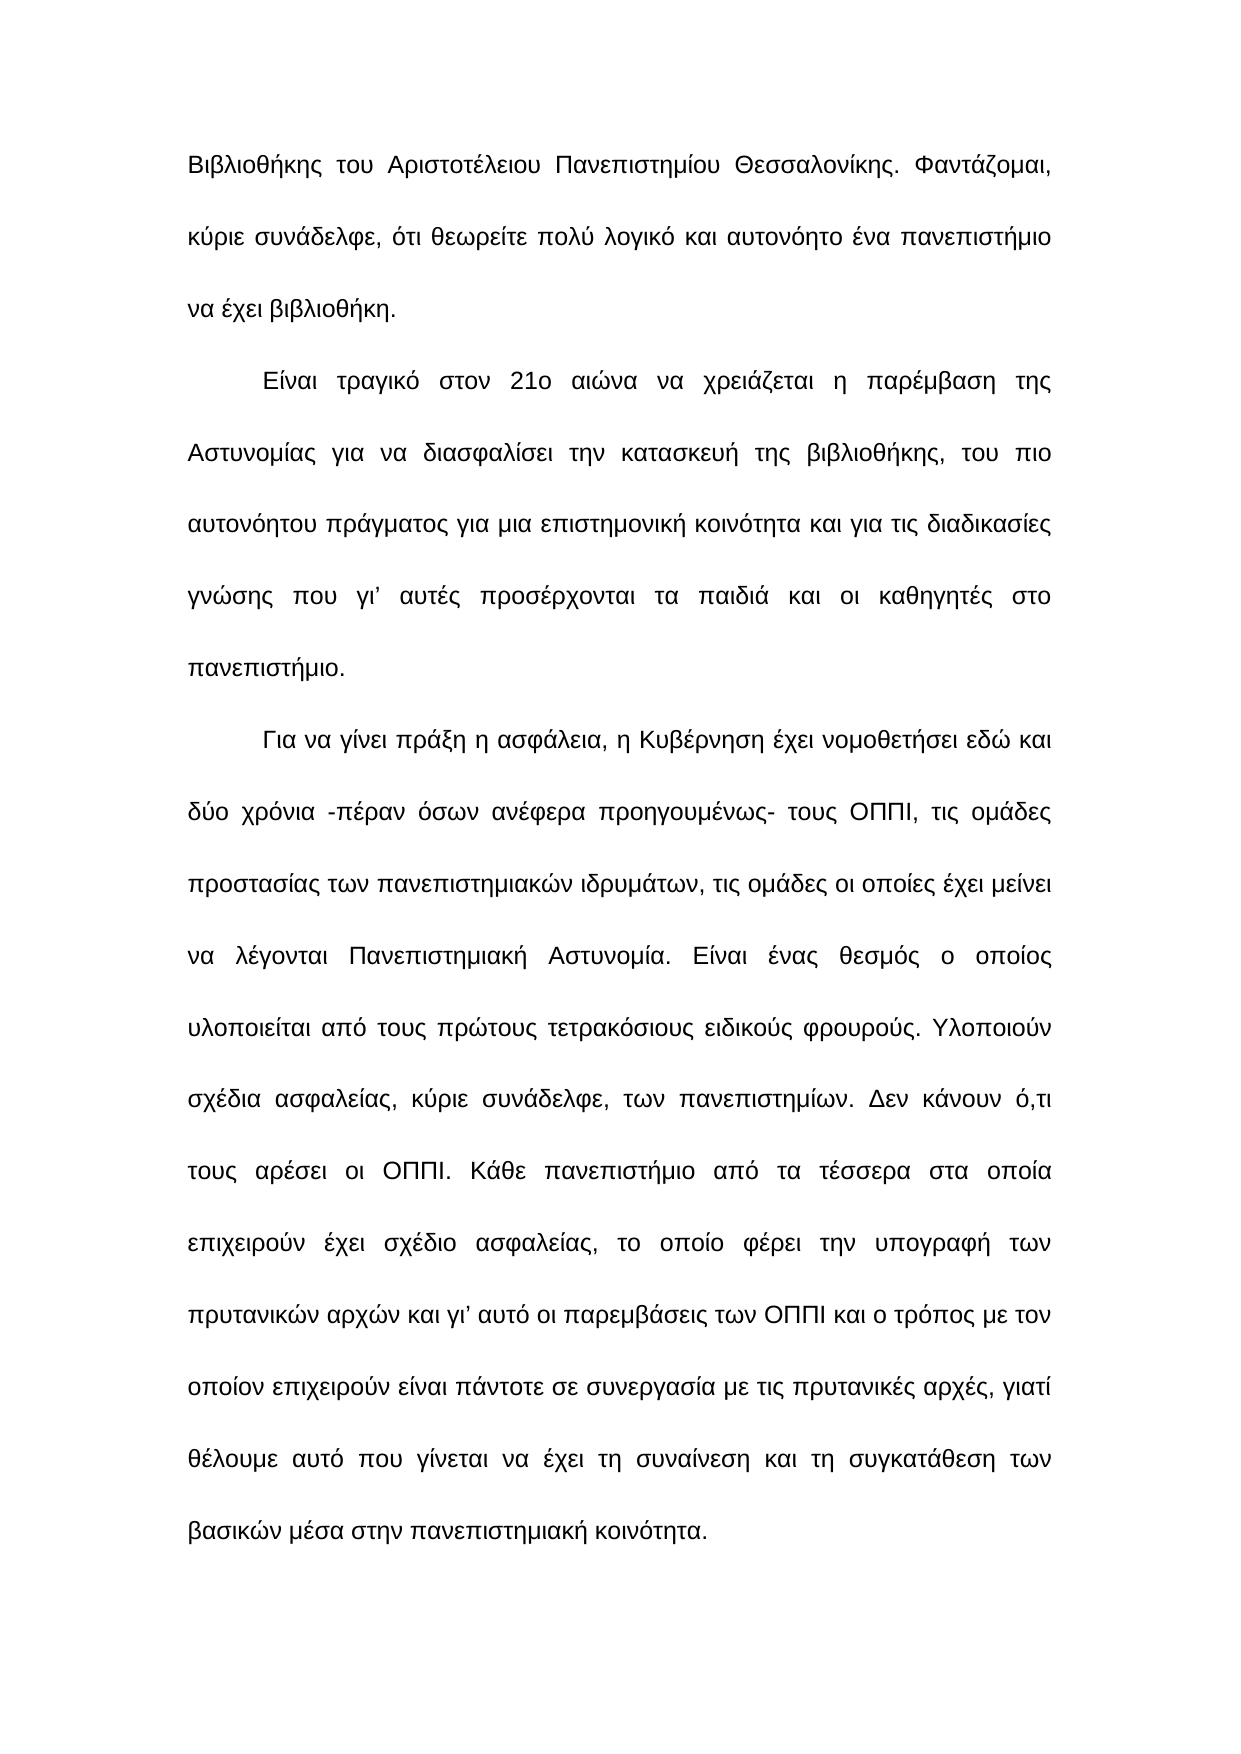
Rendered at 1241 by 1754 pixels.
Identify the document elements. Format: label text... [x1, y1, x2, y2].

text Για να γίνει πράξη η ασφάλεια, η Κυβέρνηση έχει νομοθετήσει εδώ και δύο χρόνια -πέραν όσων ανέφερα προηγουμένως- τους ΟΠΠΙ, τις ομάδες προστασίας των πανεπιστημιακών ιδρυμάτων, τις ομάδες οι οποίες έχει μείνει να λέγονται Πανεπιστημιακή Αστυνομία. Είναι ένας θεσμός ο οποίος υλοποιείται από τους πρώτους τετρακόσιους ειδικούς φρουρούς. Υλοποιούν σχέδια ασφαλείας, κύριε συνάδελφε, των πανεπιστημίων. Δεν κάνουν ό,τι τους αρέσει οι ΟΠΠΙ. Κάθε πανεπιστήμιο από τα τέσσερα στα οποία επιχειρούν έχει σχέδιο ασφαλείας, το οποίο φέρει την υπογραφή των πρυτανικών αρχών και γι’ αυτό οι παρεμβάσεις των ΟΠΠΙ και ο τρόπος με τον οποίον επιχειρούν είναι πάντοτε σε συνεργασία με τις πρυτανικές αρχές, γιατί θέλουμε αυτό που γίνεται να έχει τη συναίνεση και τη συγκατάθεση των βασικών μέσα στην πανεπιστημιακή κοινότητα. [187, 725, 1053, 1544]
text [187, 150, 1053, 322]
text Είναι τραγικό στον 21ο αιώνα να χρειάζεται η παρέμβαση της Αστυνομίας για να διασφαλίσει την κατασκευή της βιβλιοθήκης, του πιο αυτονόητου πράγματος για μια επιστημονική κοινότητα και για τις διαδικασίες γνώσης που γι’ αυτές προσέρχονται τα παιδιά και οι καθηγητές στο πανεπιστήμιο. [187, 366, 1053, 682]
